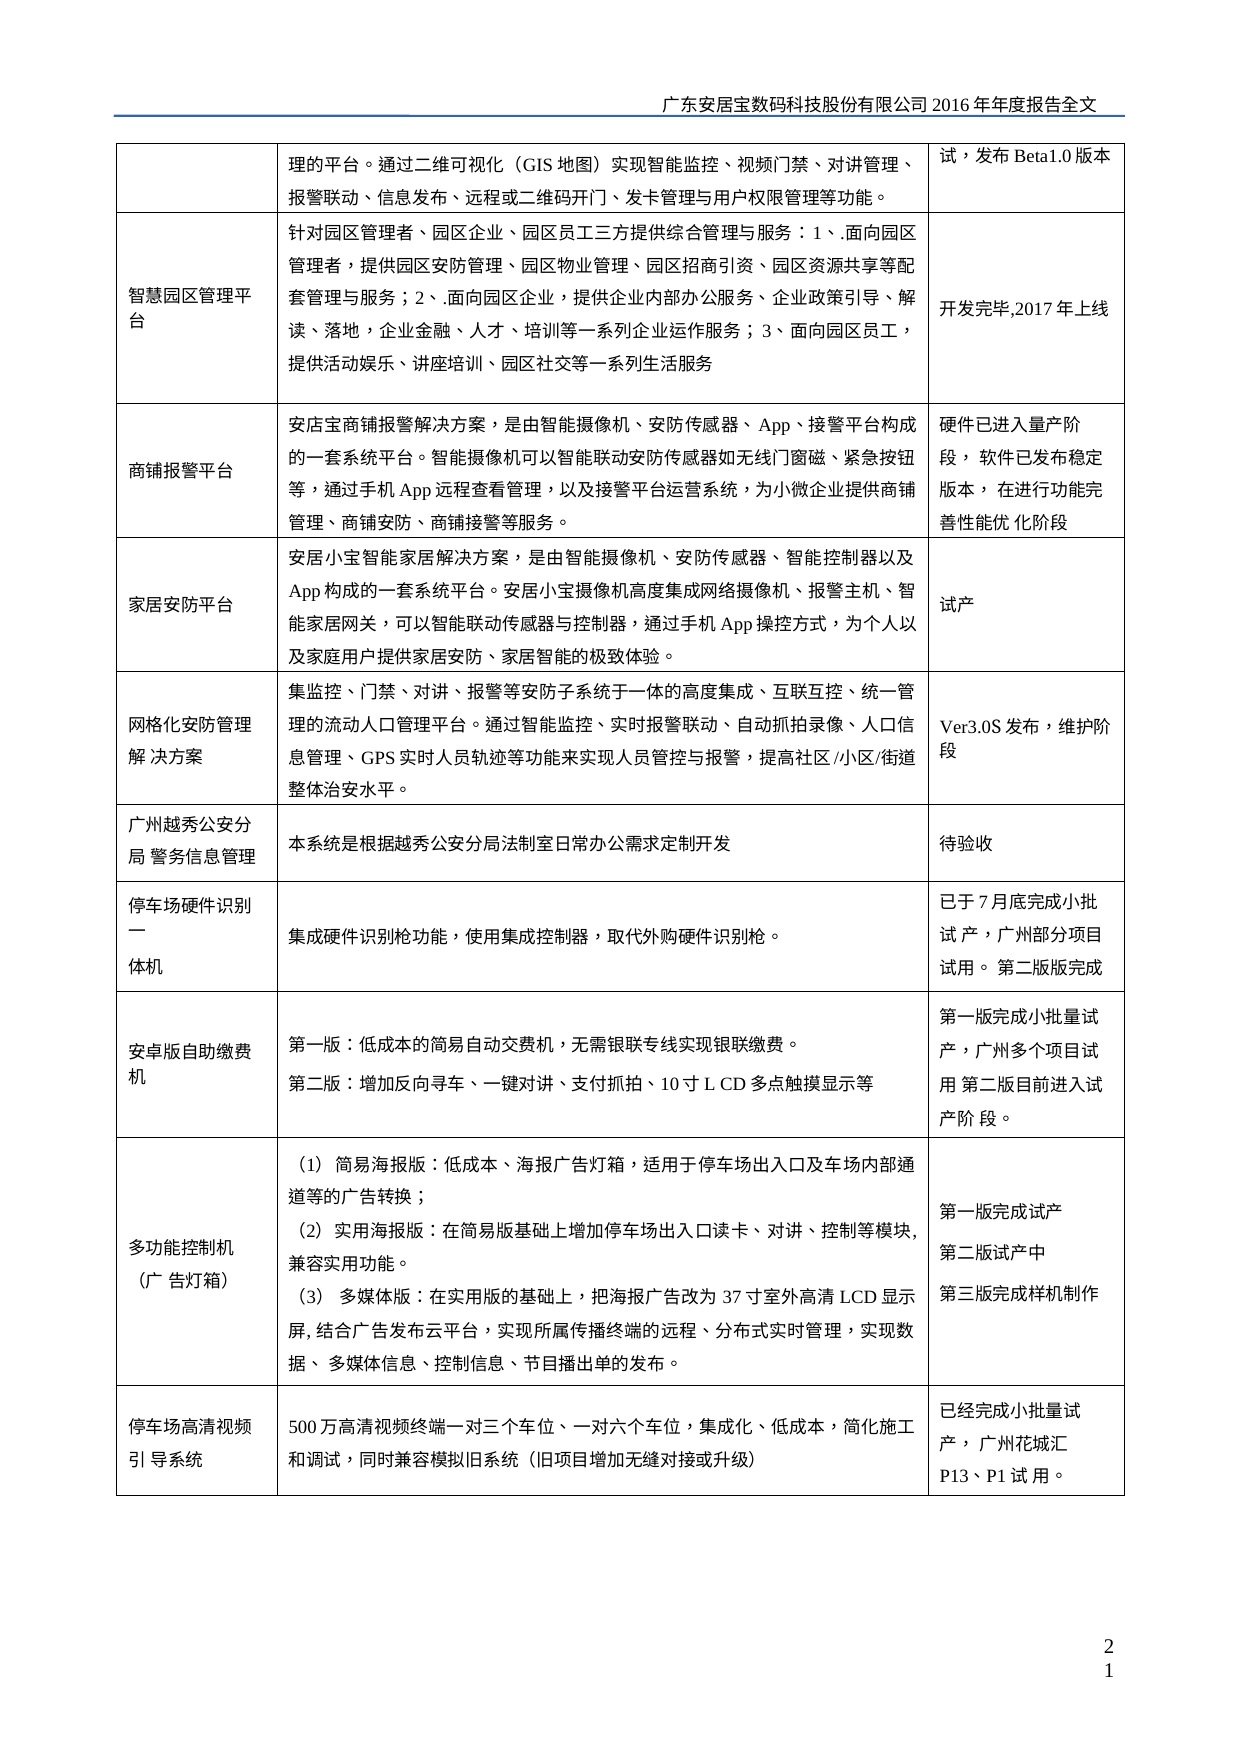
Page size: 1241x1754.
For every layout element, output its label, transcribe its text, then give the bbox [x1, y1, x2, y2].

table_cell 智慧园区管理平台 [117, 213, 277, 403]
table_cell 安居小宝智能家居解决方案，是由智能摄像机、安防传感器、智能控制器以及 App构成的一套系统平台。安居小宝摄像机高度集成网络摄像机、报警主机、智 能家居网关，可以智能联动传感器与控制器，通过手机App操控方式，为个人以 及家庭用户提供家居安防、家居智能的极致体验。 [278, 538, 928, 671]
table_cell 停车场硬件识别一 体机 [117, 882, 277, 991]
table_cell Ver3.0S发布，维护阶段 [929, 672, 1124, 804]
table_cell 安卓版自助缴费机 [117, 992, 277, 1137]
table_cell 试产 [929, 538, 1124, 671]
table_cell 待验收 [929, 805, 1124, 881]
table_cell 家居安防平台 [117, 538, 277, 671]
table_cell 第一版完成试产 第二版试产中 第三版完成样机制作 [929, 1138, 1124, 1385]
table_header 试，发布Beta1.0版本 [929, 144, 1124, 212]
table_cell 停车场高清视频引 导系统 [117, 1386, 277, 1495]
table_cell 开发完毕,2017年上线 [929, 213, 1124, 403]
table_cell 集监控、门禁、对讲、报警等安防子系统于一体的高度集成、互联互控、统一管 理的流动人口管理平台。通过智能监控、实时报警联动、自动抓拍录像、人口信 息管理、GPS实时人员轨迹等功能来实现人员管控与报警，提高社区/小区/街道 整体治安水平。 [278, 672, 928, 804]
table_header 理的平台。通过二维可视化（GIS地图）实现智能监控、视频门禁、对讲管理、 报警联动、信息发布、远程或二维码开门、发卡管理与用户权限管理等功能。 [278, 144, 928, 212]
table_cell 多功能控制机（广 告灯箱） [117, 1138, 277, 1385]
table_cell 第一版完成小批量试 产，广州多个项目试用 第二版目前进入试产阶 段。 [929, 992, 1124, 1137]
table_cell 广州越秀公安分局 警务信息管理平台 [117, 805, 277, 881]
table_cell 第一版：低成本的简易自动交费机，无需银联专线实现银联缴费。 第二版：增加反向寻车、一键对讲、支付抓拍、10寸L CD多点触摸显示等 [278, 992, 928, 1137]
table_cell 安店宝商铺报警解决方案，是由智能摄像机、安防传感器、App、接警平台构成 的一套系统平台。智能摄像机可以智能联动安防传感器如无线门窗磁、紧急按钮 等，通过手机App远程查看管理，以及接警平台运营系统，为小微企业提供商铺 管理、商铺安防、商铺接警等服务。 [278, 404, 928, 537]
table_cell 本系统是根据越秀公安分局法制室日常办公需求定制开发 [278, 805, 928, 881]
table_cell 500万高清视频终端一对三个车位、一对六个车位，集成化、低成本，简化施工 和调试，同时兼容模拟旧系统（旧项目增加无缝对接或升级） [278, 1386, 928, 1495]
table_cell 硬件已进入量产阶段， 软件已发布稳定版本， 在进行功能完善性能优 化阶段 [929, 404, 1124, 537]
table_cell 已于7月底完成小批试 产，广州部分项目试用。 第二版版完成测试。 [929, 882, 1124, 991]
table_header [117, 144, 277, 212]
table_cell 集成硬件识别枪功能，使用集成控制器，取代外购硬件识别枪。 [278, 882, 928, 991]
table_cell 针对园区管理者、园区企业、园区员工三方提供综合管理与服务：1、.面向园区 管理者，提供园区安防管理、园区物业管理、园区招商引资、园区资源共享等配 套管理与服务；2、.面向园区企业，提供企业内部办公服务、企业政策引导、解 读、落地，企业金融、人才、培训等一系列企业运作服务；3、面向园区员工， 提供活动娱乐、讲座培训、园区社交等一系列生活服务 [278, 213, 928, 403]
table_cell 商铺报警平台 [117, 404, 277, 537]
table_cell （1） 简易海报版：低成本、海报广告灯箱，适用于停车场出入口及车场内部通 道等的广告转换； （2） 实用海报版：在简易版基础上增加停车场出入口读卡、对讲、控制等模块, 兼容实用功能。 （3） 多媒体版：在实用版的基础上，把海报广告改为37寸室外高清LCD显示屏, 结合广告发布云平台，实现所属传播终端的远程、分布式实时管理，实现数据、 多媒体信息、控制信息、节目播出单的发布。 [278, 1138, 928, 1385]
table_cell 网格化安防管理解 决方案 [117, 672, 277, 804]
table_cell 已经完成小批量试产， 广州花城汇P13、P1试 用。 [929, 1386, 1124, 1495]
